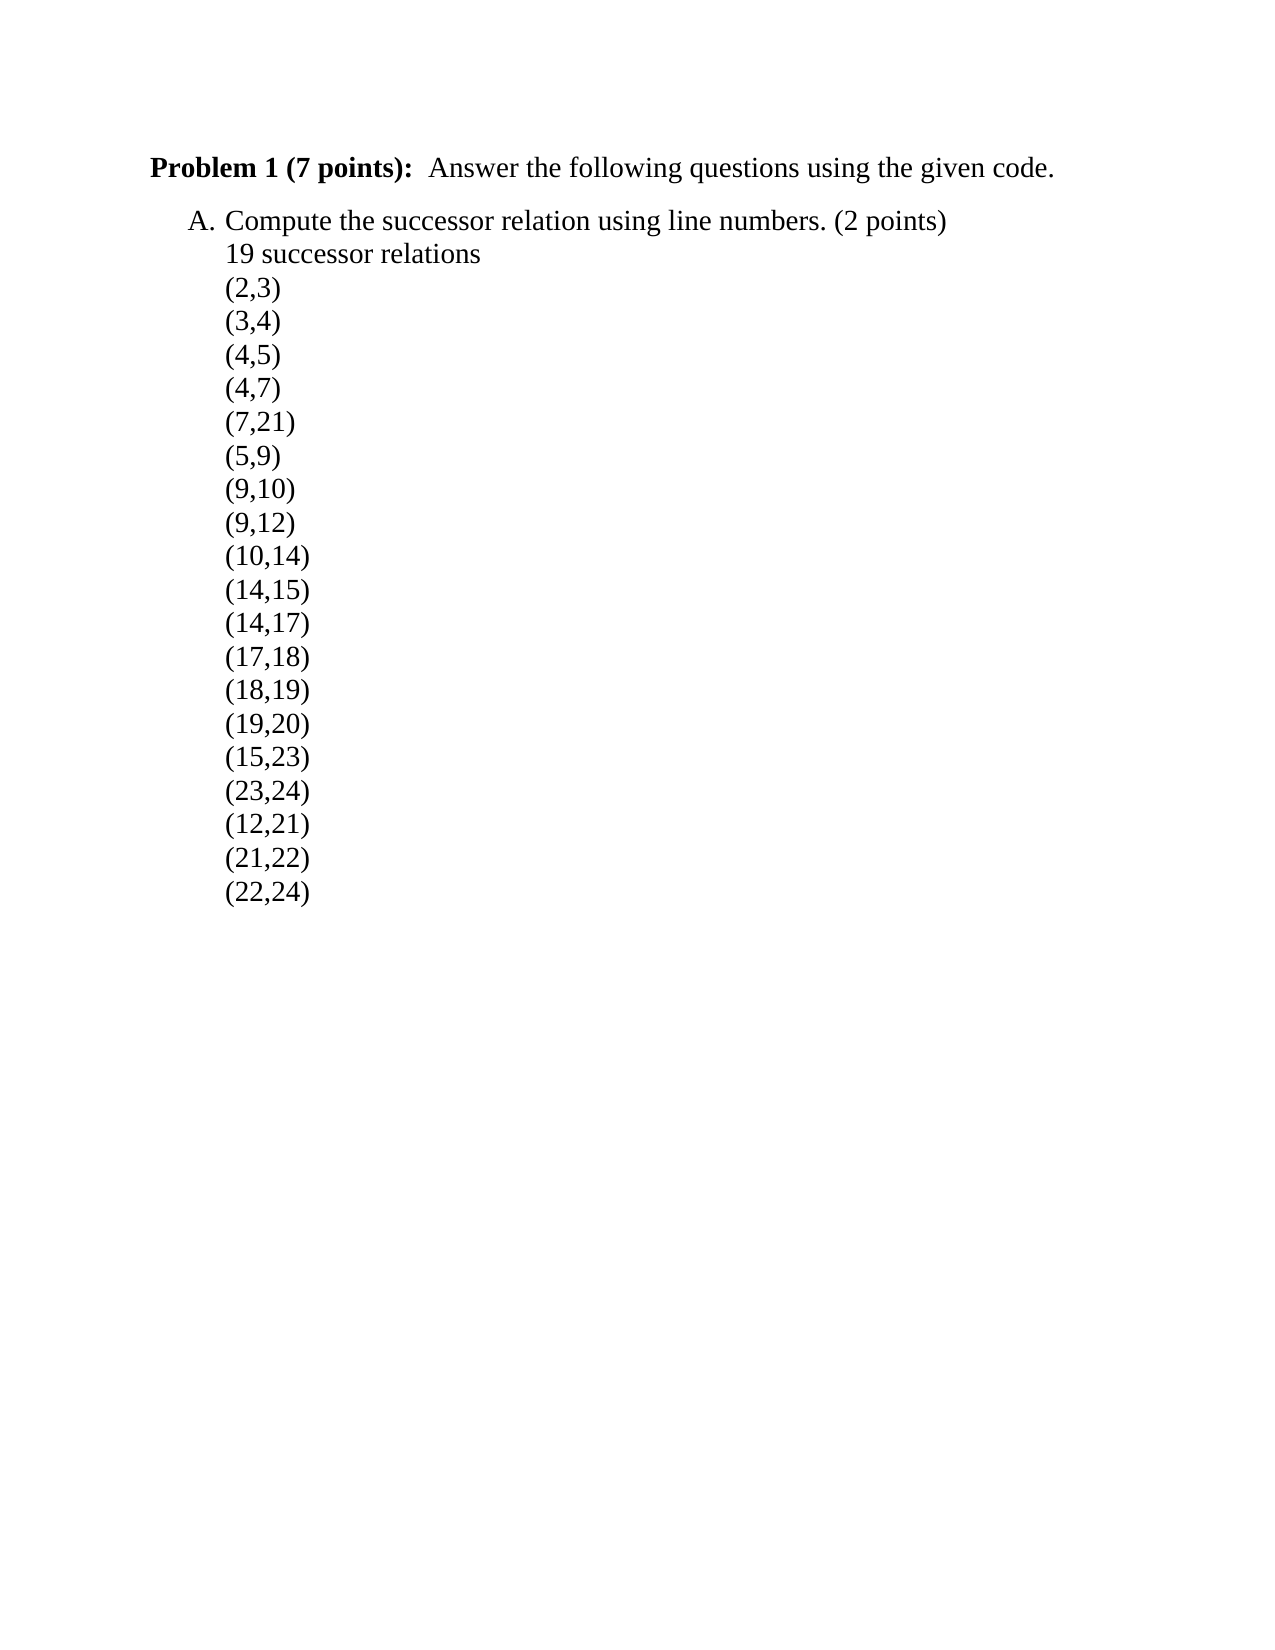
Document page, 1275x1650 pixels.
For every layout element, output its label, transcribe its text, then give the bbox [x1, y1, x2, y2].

list 19 successor relations [225, 236, 1125, 270]
list (14,15) [225, 572, 1125, 605]
list (9,12) [225, 505, 1125, 538]
list (17,18) [225, 639, 1125, 672]
list (15,23) [225, 739, 1125, 773]
list (4,7) [225, 371, 1125, 404]
list Compute the successor relation using line numbers. (2 points) [187, 203, 1125, 236]
list (10,14) [225, 538, 1125, 572]
list (18,19) [225, 672, 1125, 706]
list (22,24) [225, 874, 1125, 907]
list (7,21) [225, 404, 1125, 438]
list (12,21) [225, 807, 1125, 840]
list (2,3) [225, 270, 1125, 303]
list (23,24) [225, 773, 1125, 807]
list (3,4) [225, 303, 1125, 337]
list (4,5) [225, 337, 1125, 371]
list (9,10) [225, 471, 1125, 505]
list (19,20) [225, 706, 1125, 739]
list (21,22) [225, 840, 1125, 874]
text Problem 1 (7 points): Answer the following questions using the given code. [150, 150, 1125, 183]
list (5,9) [225, 438, 1125, 471]
list (14,17) [225, 605, 1125, 639]
